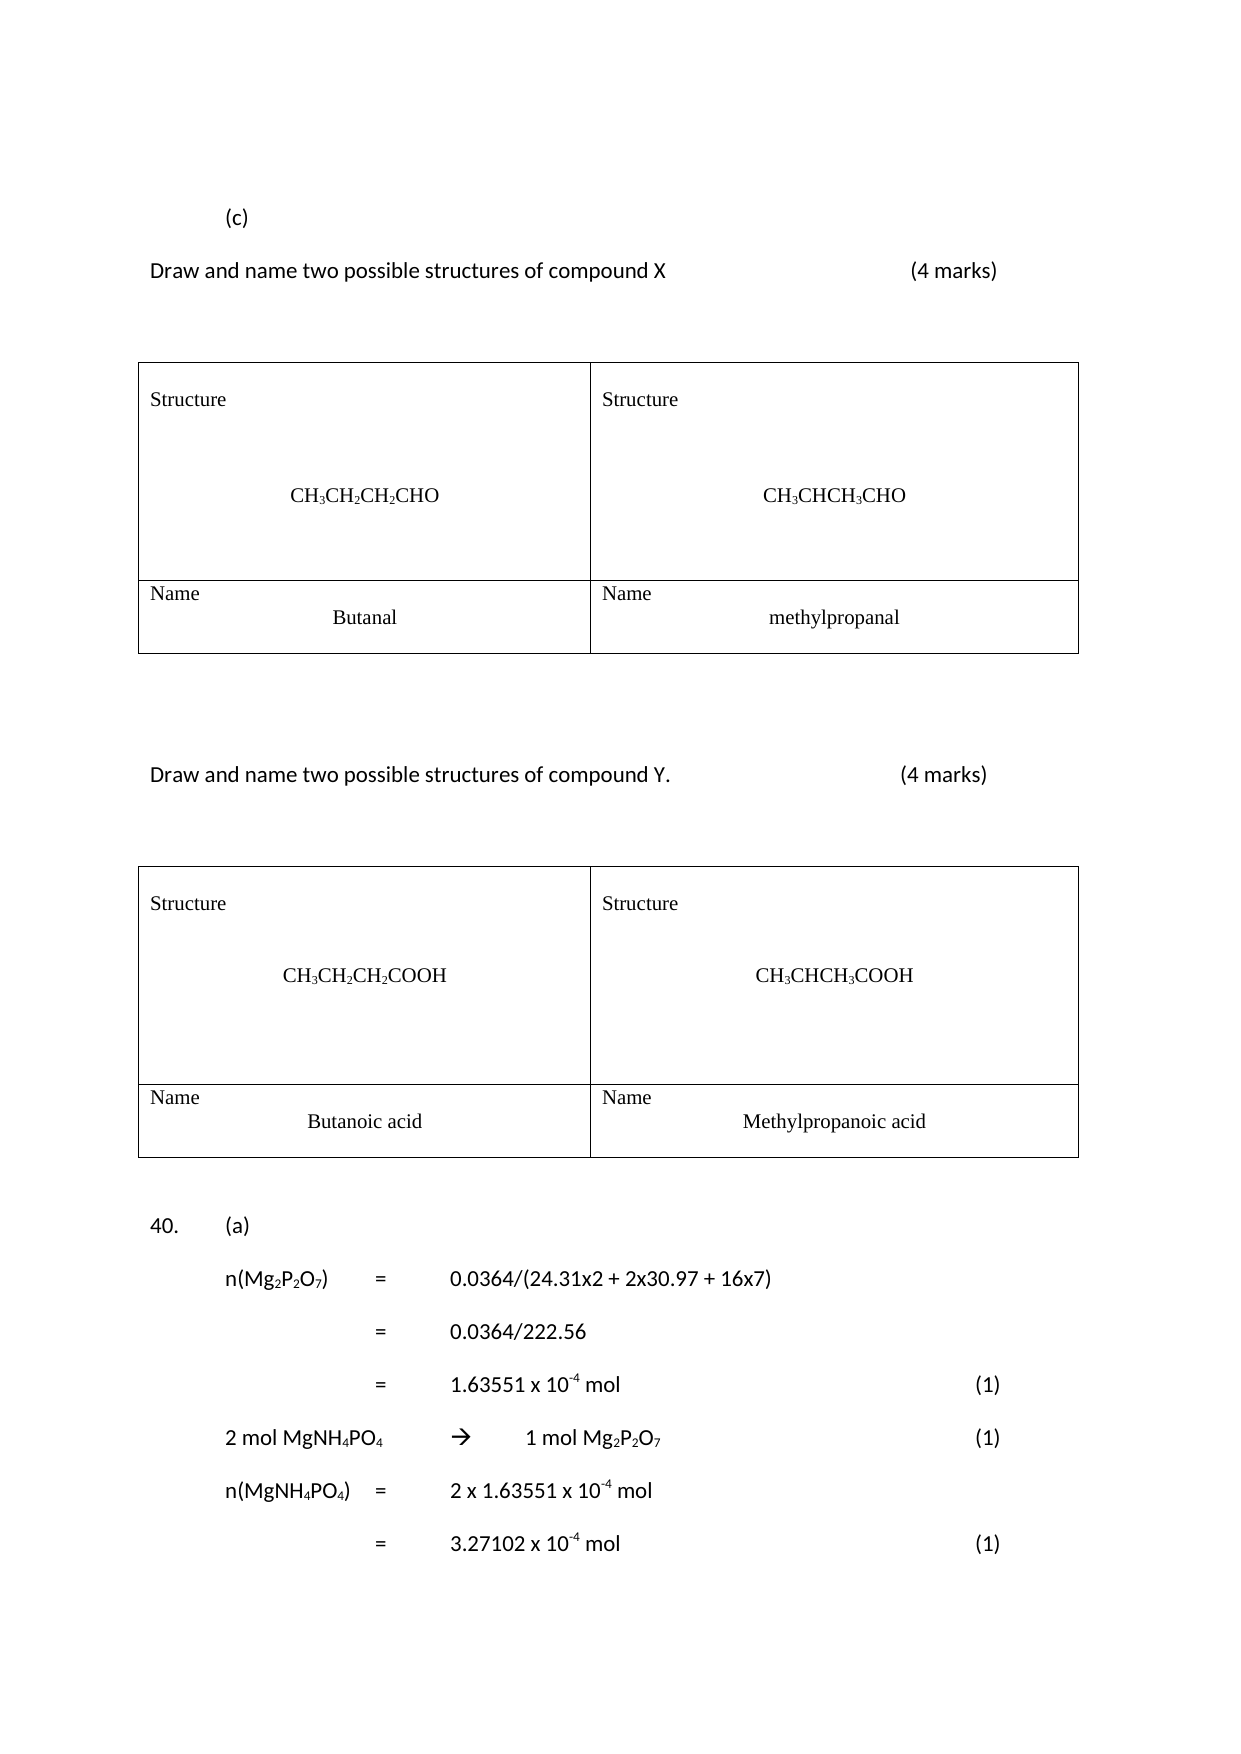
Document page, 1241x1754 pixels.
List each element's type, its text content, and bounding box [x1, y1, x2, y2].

text = 3.27102 x 10-4 mol (1) [150, 1529, 1090, 1557]
text n(Mg2P2O7) = 0.0364/(24.31x2 + 2x30.97 + 16x7) [150, 1264, 1090, 1292]
table_cell Name methylpropanal [591, 581, 1078, 653]
table_cell Name Butanoic acid [139, 1085, 590, 1157]
text 2 mol MgNH4PO4 1 mol Mg2P2O7 (1) [150, 1423, 1090, 1451]
table_header Structure CH3CHCH3COOH [591, 867, 1078, 1084]
table_header Structure CH3CHCH3CHO [591, 363, 1078, 580]
text = 1.63551 x 10-4 mol (1) [150, 1370, 1090, 1398]
table_header Structure CH3CH2CH2CHO [139, 363, 590, 580]
text 40. (a) [150, 1211, 1090, 1239]
text = 0.0364/222.56 [150, 1317, 1090, 1345]
text Draw and name two possible structures of compound X (4 marks) [150, 256, 1090, 284]
table_header Structure CH3CH2CH2COOH [139, 867, 590, 1084]
text Draw and name two possible structures of compound Y. (4 marks) [150, 760, 1090, 788]
table_cell Name Butanal [139, 581, 590, 653]
text n(MgNH4PO4) = 2 x 1.63551 x 10-4 mol [150, 1476, 1090, 1504]
table_cell Name Methylpropanoic acid [591, 1085, 1078, 1157]
